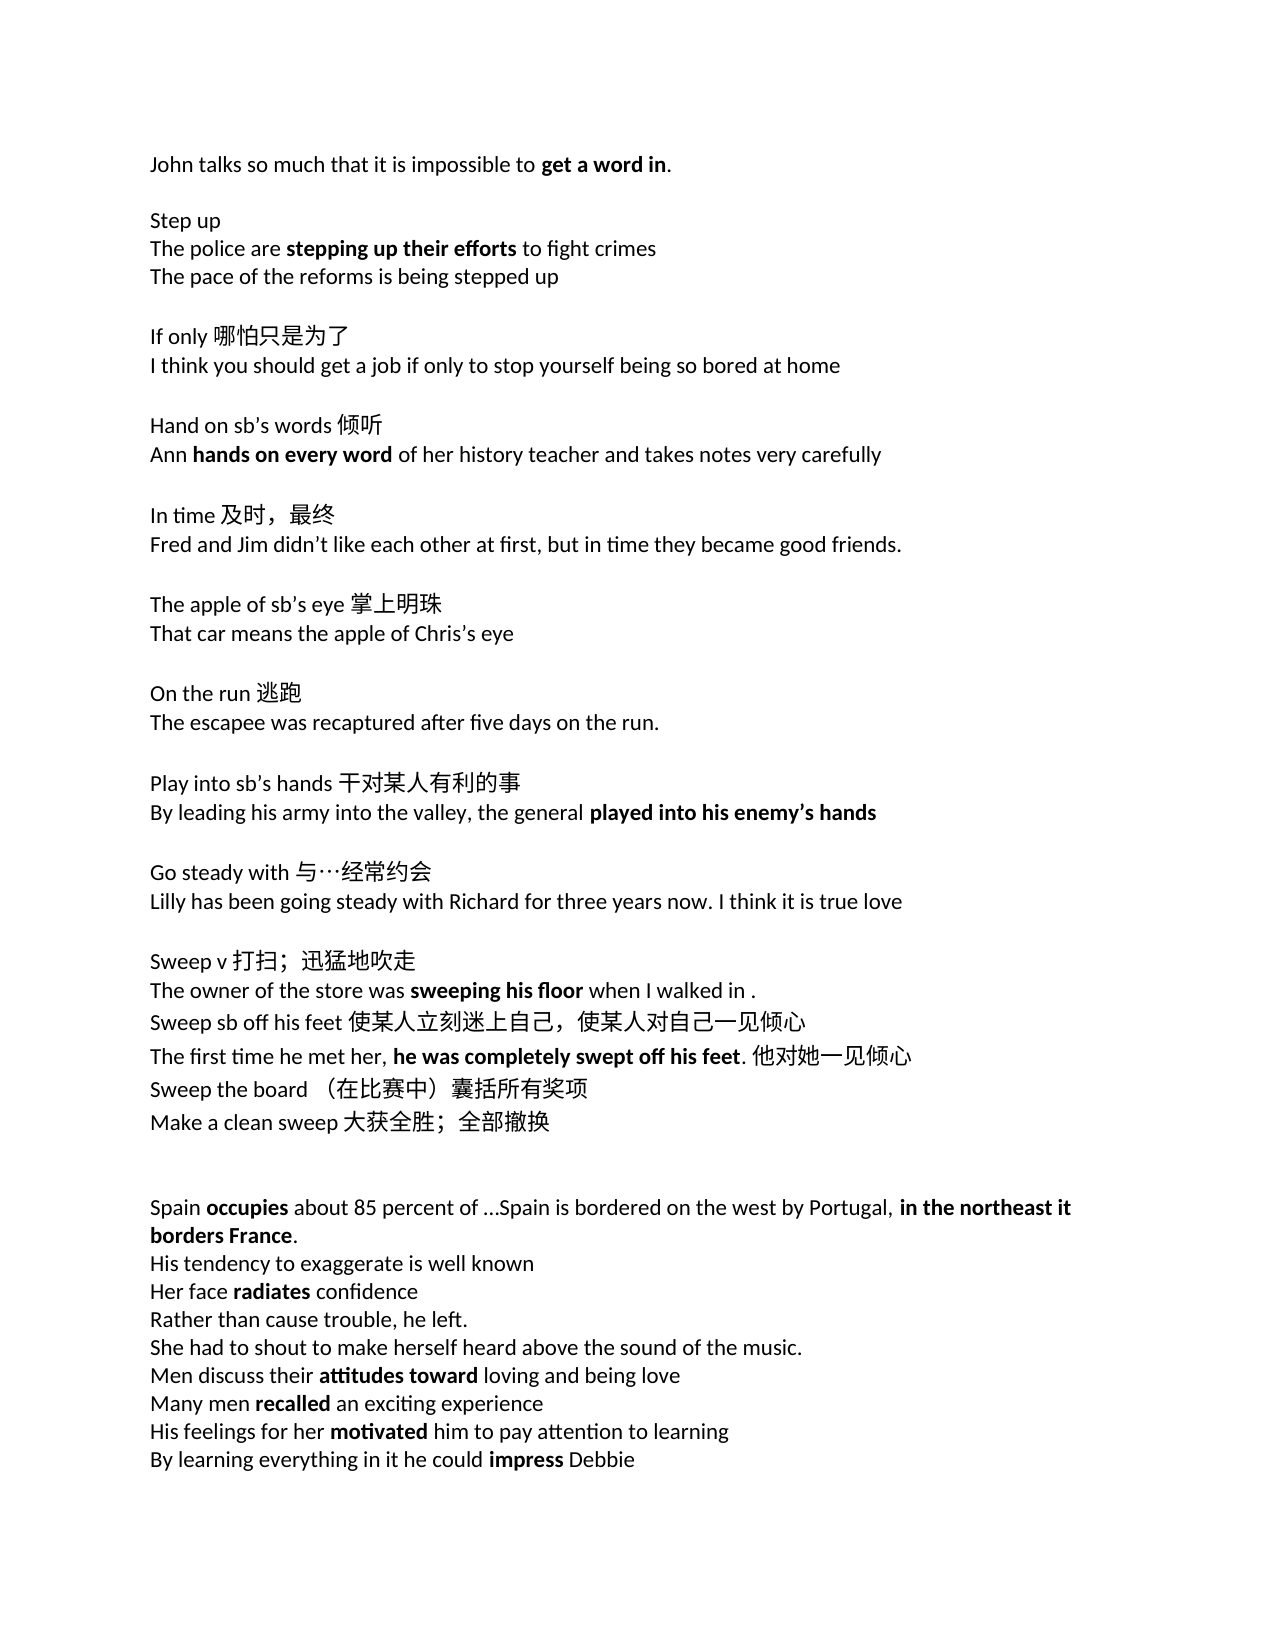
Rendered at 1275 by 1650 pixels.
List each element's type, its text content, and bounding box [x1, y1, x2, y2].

text Spain occupies about 85 percent of …Spain is bordered on the west by Portugal, in the northeast it borders France. [150, 1193, 1125, 1249]
text Go steady with 与…经常约会 [150, 854, 1125, 887]
text Hand on sb’s words 倾听 [150, 407, 1125, 441]
text The police are stepping up their efforts to fight crimes [150, 234, 1125, 262]
text The first time he met her, he was completely swept off his feet. 他对她一见倾心 [150, 1037, 1125, 1071]
text Ann hands on every word of her history teacher and takes notes very carefully [150, 441, 1125, 469]
text Fred and Jim didn’t like each other at first, but in time they became good friends. [150, 530, 1125, 558]
text On the run 逃跑 [150, 675, 1125, 708]
text His tendency to exaggerate is well known [150, 1249, 1125, 1277]
text The apple of sb’s eye 掌上明珠 [150, 586, 1125, 619]
text That car means the apple of Chris’s eye [150, 619, 1125, 647]
text The escapee was recaptured after five days on the run. [150, 708, 1125, 736]
text Step up [150, 206, 1125, 234]
text Her face radiates confidence [150, 1277, 1125, 1305]
text Sweep the board （在比赛中）囊括所有奖项 [150, 1071, 1125, 1104]
text If only 哪怕只是为了 [150, 318, 1125, 351]
text By leading his army into the valley, the general played into his enemy’s hands [150, 798, 1125, 826]
text His feelings for her motivated him to pay attention to learning [150, 1417, 1125, 1445]
text The pace of the reforms is being stepped up [150, 262, 1125, 290]
text The owner of the store was sweeping his floor when I walked in . [150, 976, 1125, 1004]
text Many men recalled an exciting experience [150, 1389, 1125, 1417]
text John talks so much that it is impossible to get a word in. [150, 150, 1125, 178]
text Rather than cause trouble, he left. [150, 1305, 1125, 1333]
text Play into sb’s hands 干对某人有利的事 [150, 764, 1125, 798]
text She had to shout to make herself heard above the sound of the music. [150, 1333, 1125, 1361]
text By learning everything in it he could impress Debbie [150, 1445, 1125, 1473]
text Sweep sb off his feet 使某人立刻迷上自己，使某人对自己一见倾心 [150, 1004, 1125, 1037]
text Lilly has been going steady with Richard for three years now. I think it is true love [150, 887, 1125, 915]
text Sweep v 打扫；迅猛地吹走 [150, 943, 1125, 976]
text I think you should get a job if only to stop yourself being so bored at home [150, 351, 1125, 379]
text In time 及时，最终 [150, 497, 1125, 530]
text Men discuss their attitudes toward loving and being love [150, 1361, 1125, 1389]
text Make a clean sweep 大获全胜；全部撤换 [150, 1104, 1125, 1137]
